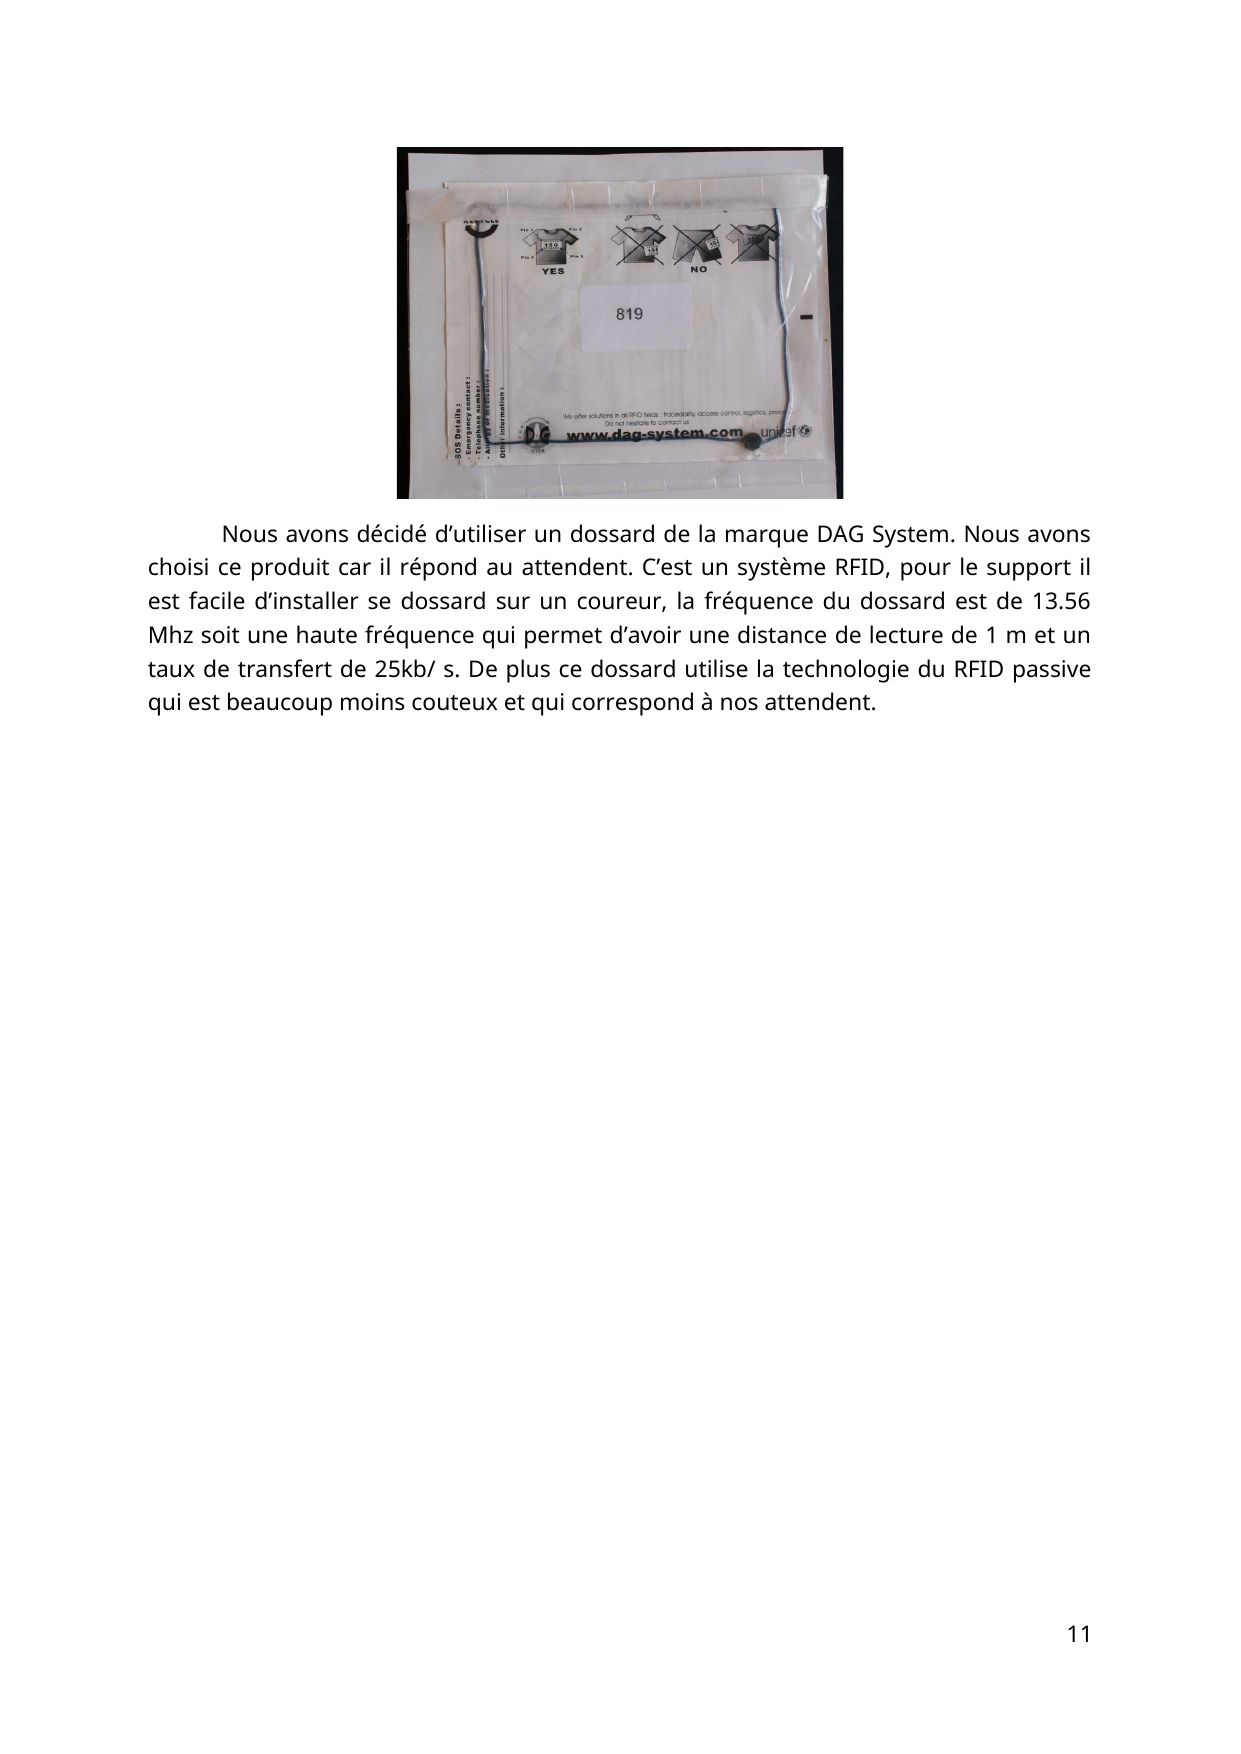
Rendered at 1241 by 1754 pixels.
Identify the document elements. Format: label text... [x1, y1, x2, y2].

picture [396, 147, 844, 499]
text Nous avons décidé d’utiliser un dossard de la marque DAG System. Nous avons choisi ce produit car il répond au attendent. C’est un système RFID, pour le support il est facile d’installer se dossard sur un coureur, la fréquence du dossard est de 13.56 Mhz soit une haute fréquence qui permet d’avoir une distance de lecture de 1 m et un taux de transfert de 25kb/ s. De plus ce dossard utilise la technologie du RFID passive qui est beaucoup moins couteux et qui correspond à nos attendent. [148, 518, 1093, 718]
